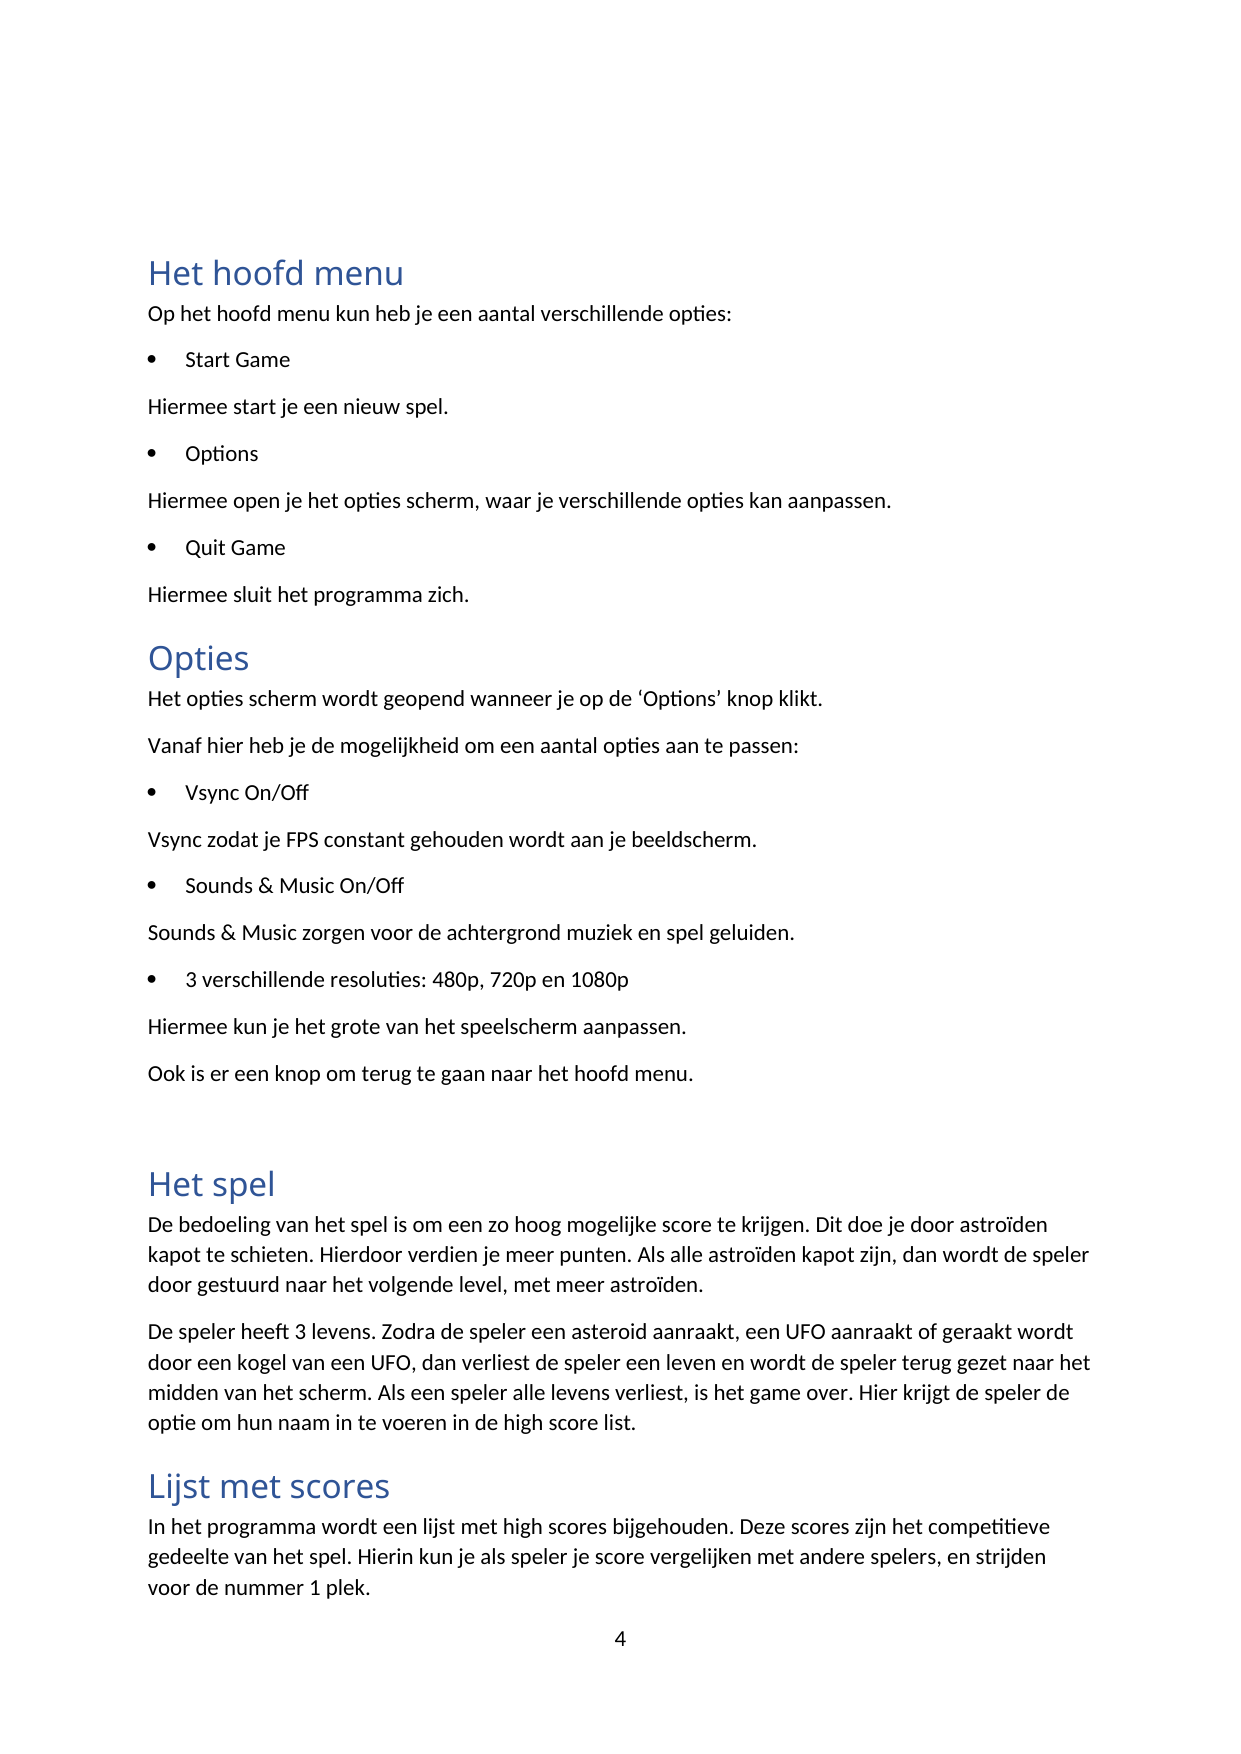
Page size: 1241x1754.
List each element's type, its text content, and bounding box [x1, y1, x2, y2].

text Hiermee open je het opties scherm, waar je verschillende opties kan aanpassen. [148, 486, 1093, 514]
subtitle Het spel [148, 1161, 1093, 1207]
list 3 verschillende resoluties: 480p, 720p en 1080p [148, 965, 1093, 993]
text De speler heeft 3 levens. Zodra de speler een asteroid aanraakt, een UFO aanraakt of geraakt wordt door een kogel van een UFO, dan verliest de speler een leven en wordt de speler terug gezet naar het midden van het scherm. Als een speler alle levens verliest, is het game over. Hier krijgt de speler de optie om hun naam in te voeren in de high score list. [148, 1317, 1093, 1436]
list Options [148, 439, 1093, 467]
text De bedoeling van het spel is om een zo hoog mogelijke score te krijgen. Dit doe je door astroïden kapot te schieten. Hierdoor verdien je meer punten. Als alle astroïden kapot zijn, dan wordt de speler door gestuurd naar het volgende level, met meer astroïden. [148, 1210, 1093, 1298]
text Ook is er een knop om terug te gaan naar het hoofd menu. [148, 1059, 1093, 1087]
text Hiermee kun je het grote van het speelscherm aanpassen. [148, 1012, 1093, 1040]
subtitle Lijst met scores [148, 1463, 1093, 1509]
list Sounds & Music On/Off [148, 872, 1093, 899]
text Hiermee start je een nieuw spel. [148, 392, 1093, 420]
text In het programma wordt een lijst met high scores bijgehouden. Deze scores zijn het competitieve gedeelte van het spel. Hierin kun je als speler je score vergelijken met andere spelers, en strijden voor de nummer 1 plek. [148, 1512, 1093, 1601]
list Start Game [148, 346, 1093, 373]
text Vanaf hier heb je de mogelijkheid om een aantal opties aan te passen: [148, 731, 1093, 759]
list Vsync On/Off [148, 778, 1093, 806]
subtitle Het hoofd menu [148, 250, 1093, 295]
list Quit Game [148, 533, 1093, 561]
text Op het hoofd menu kun heb je een aantal verschillende opties: [148, 299, 1093, 327]
text Vsync zodat je FPS constant gehouden wordt aan je beeldscherm. [148, 825, 1093, 853]
subtitle Opties [148, 635, 1093, 681]
text Het opties scherm wordt geopend wanneer je op de ‘Options’ knop klikt. [148, 684, 1093, 712]
text Hiermee sluit het programma zich. [148, 580, 1093, 608]
text Sounds & Music zorgen voor de achtergrond muziek en spel geluiden. [148, 918, 1093, 946]
